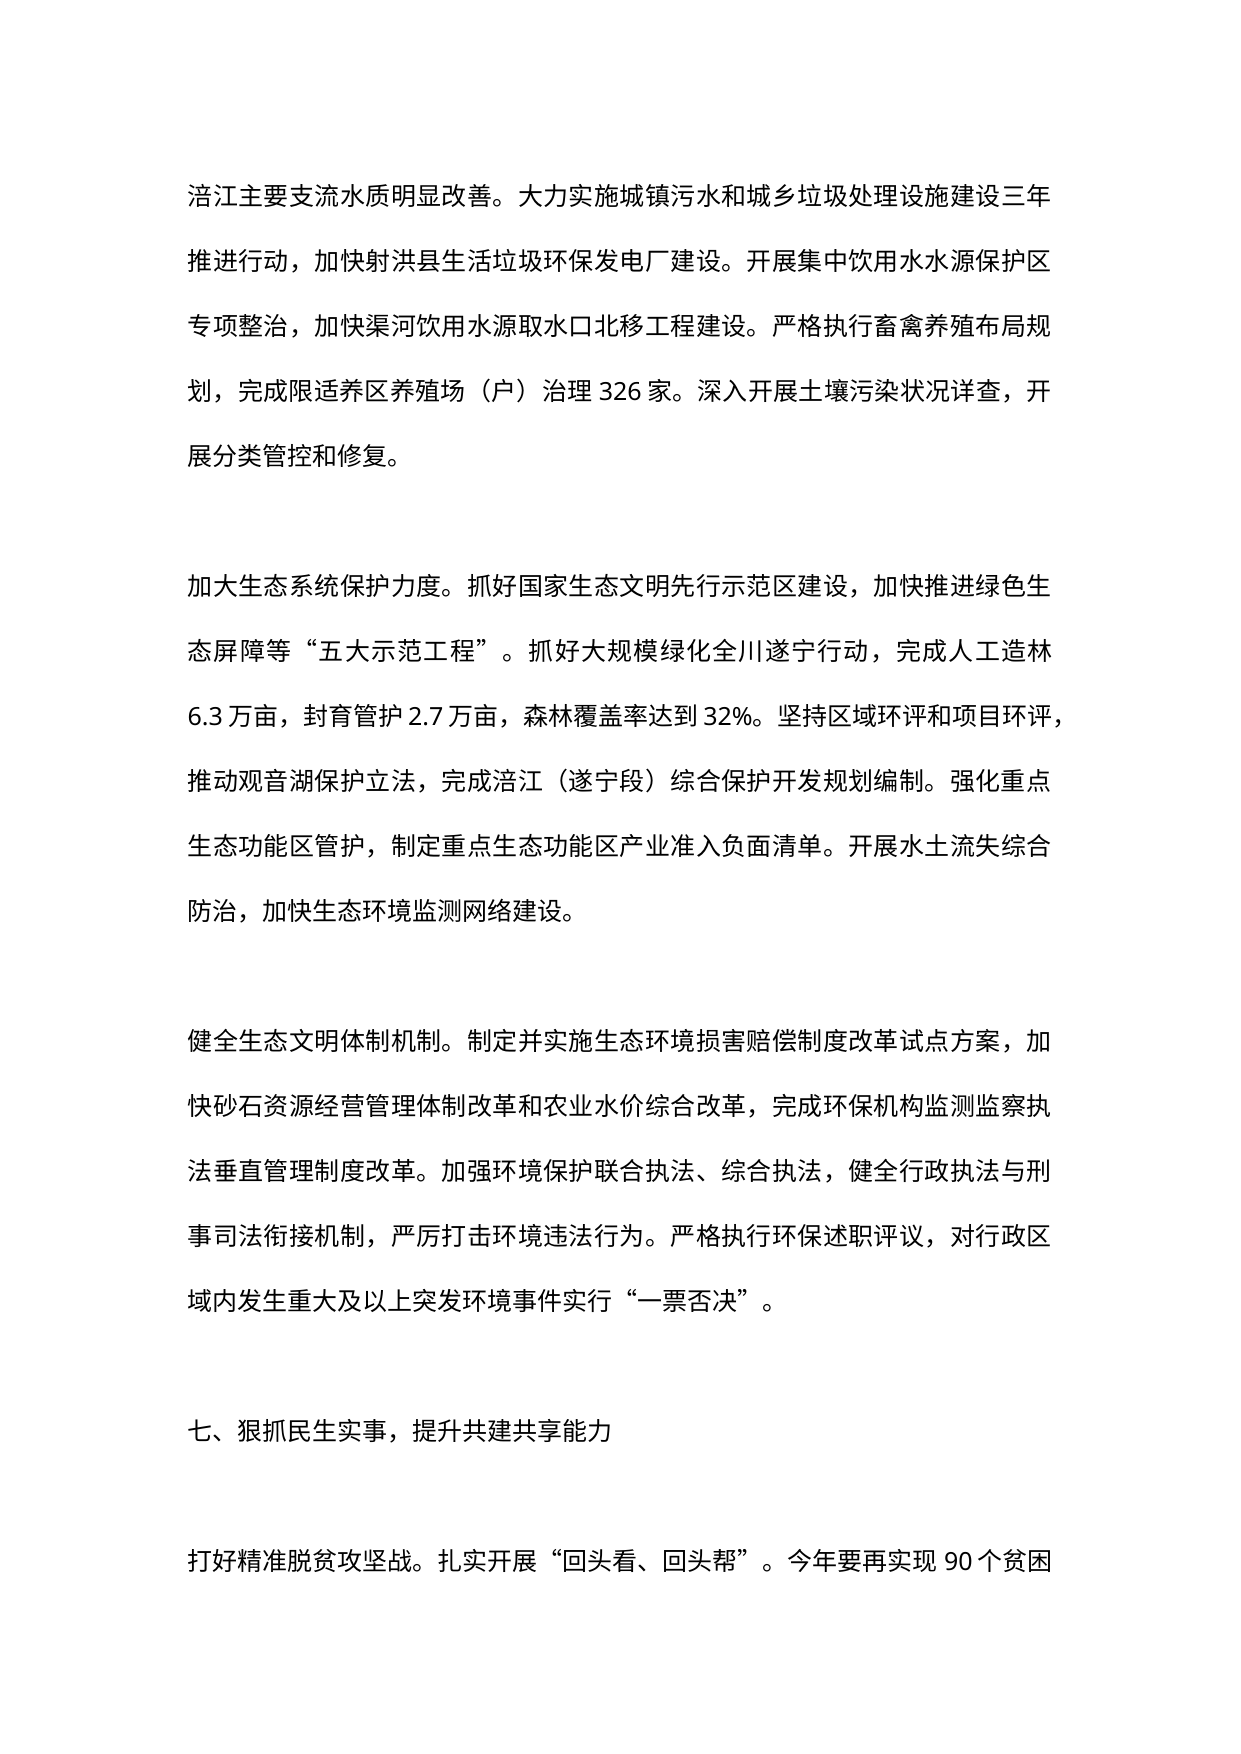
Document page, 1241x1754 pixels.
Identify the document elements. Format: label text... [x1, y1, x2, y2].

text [187, 1527, 1053, 1592]
text 加大生态系统保护力度。抓好国家生态文明先行示范区建设，加快推进绿色生态屏障等“五大示范工程”。抓好大规模绿化全川遂宁行动，完成人工造林6.3万亩，封育管护2.7万亩，森林覆盖率达到32%。坚持区域环评和项目环评，推动观音湖保护立法，完成涪江（遂宁段）综合保护开发规划编制。强化重点生态功能区管护，制定重点生态功能区产业准入负面清单。开展水土流失综合防治，加快生态环境监测网络建设。 [187, 552, 1053, 942]
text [187, 162, 1053, 487]
text 健全生态文明体制机制。制定并实施生态环境损害赔偿制度改革试点方案，加快砂石资源经营管理体制改革和农业水价综合改革，完成环保机构监测监察执法垂直管理制度改革。加强环境保护联合执法、综合执法，健全行政执法与刑事司法衔接机制，严厉打击环境违法行为。严格执行环保述职评议，对行政区域内发生重大及以上突发环境事件实行“一票否决”。 [187, 1007, 1053, 1332]
text 七、狠抓民生实事，提升共建共享能力 [187, 1397, 1053, 1462]
